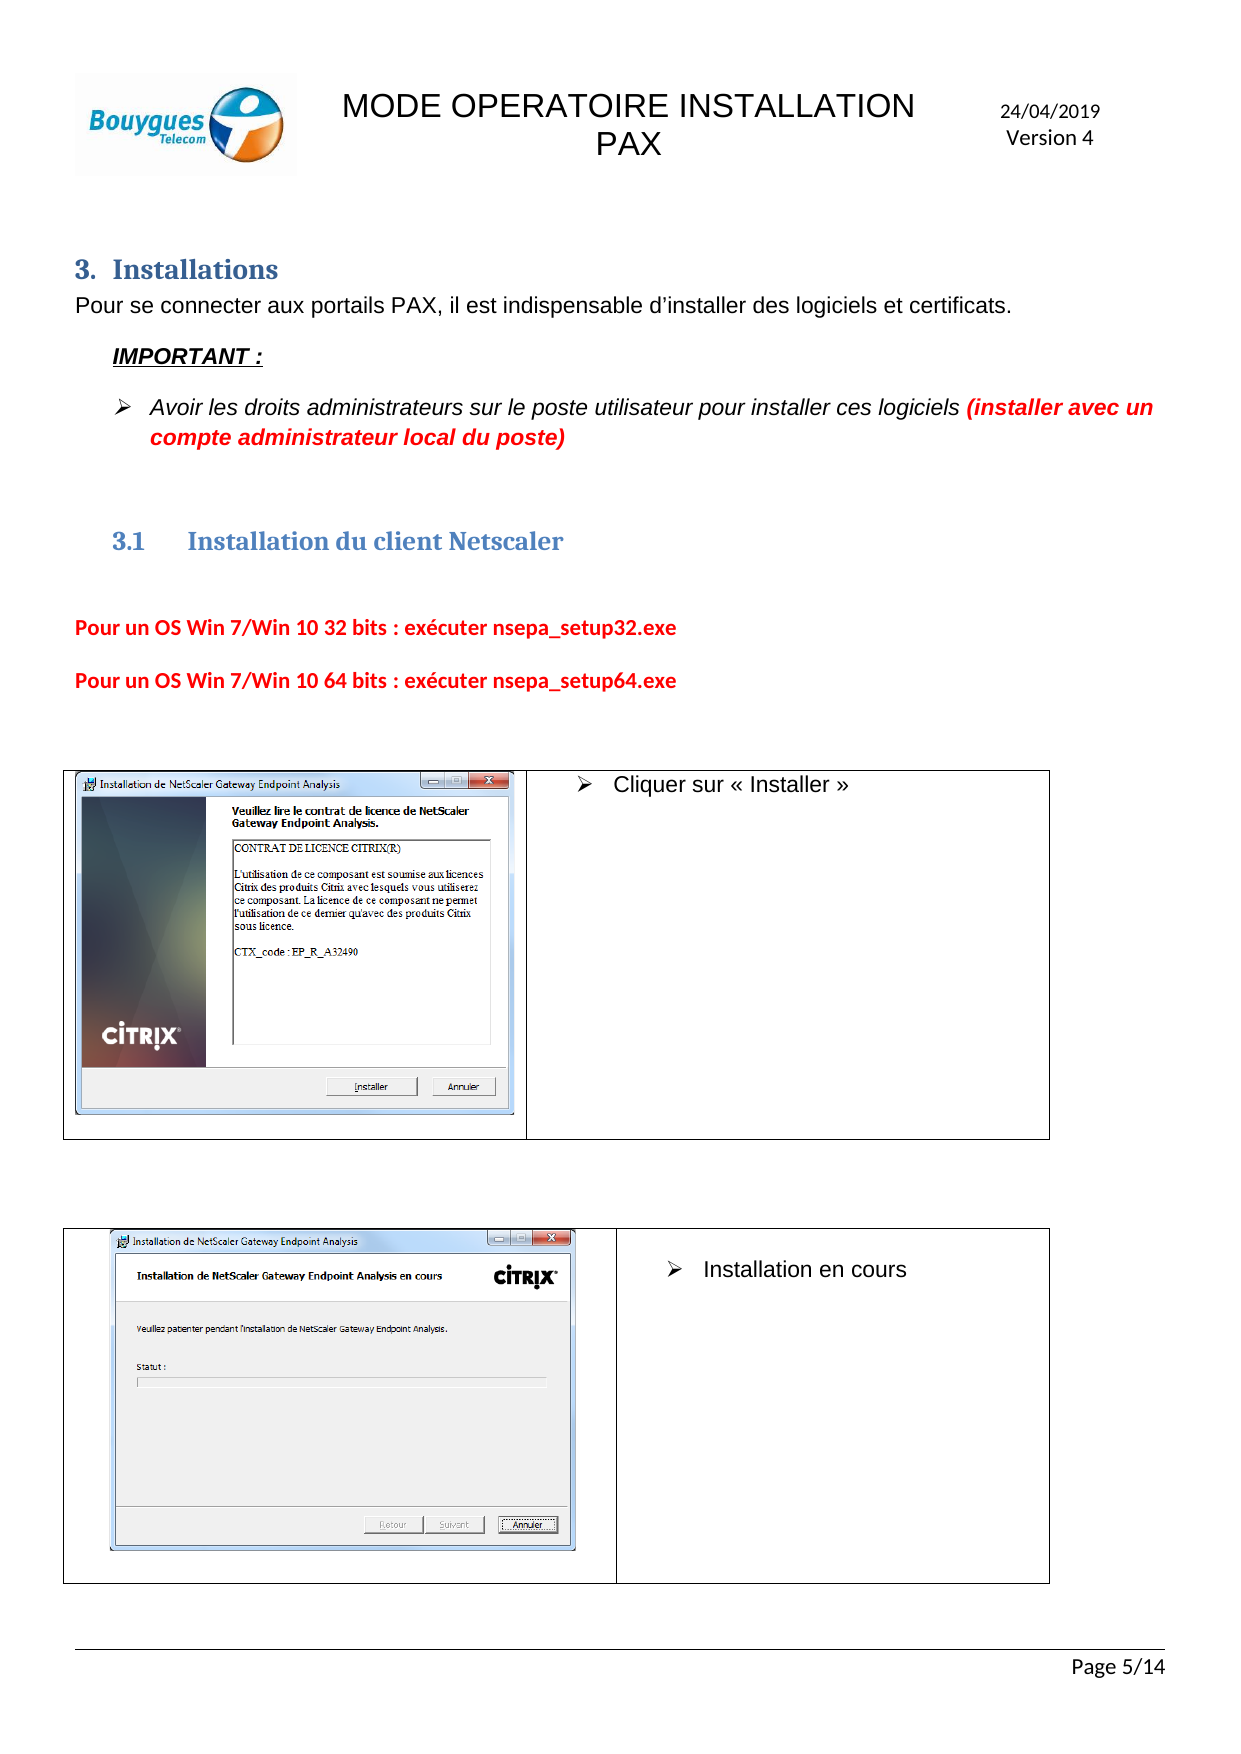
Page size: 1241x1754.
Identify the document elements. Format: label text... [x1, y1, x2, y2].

subtitle Installations [75, 253, 1165, 287]
table_header Installation en cours [617, 1229, 1049, 1582]
picture [75, 771, 515, 1115]
table_header [64, 1229, 616, 1582]
table_header Cliquer sur « Installer » [527, 771, 1049, 1139]
list Avoir les droits administrateurs sur le poste utilisateur pour installer ces logiciels (installer avec un compte administrateur local du poste) [112, 394, 1165, 451]
text Pour un OS Win 7/Win 10 32 bits : exécuter nsepa_setup32.exe [75, 613, 1165, 641]
picture [75, 73, 297, 176]
text Pour se connecter aux portails PAX, il est indispensable d’installer des logiciels et certificats. [75, 292, 1165, 318]
picture [109, 1229, 576, 1551]
text Pour un OS Win 7/Win 10 64 bits : exécuter nsepa_setup64.exe [75, 666, 1165, 694]
text IMPORTANT : [112, 343, 1165, 369]
table_header [64, 771, 526, 1139]
subtitle Installation du client Netscaler [112, 526, 1165, 557]
